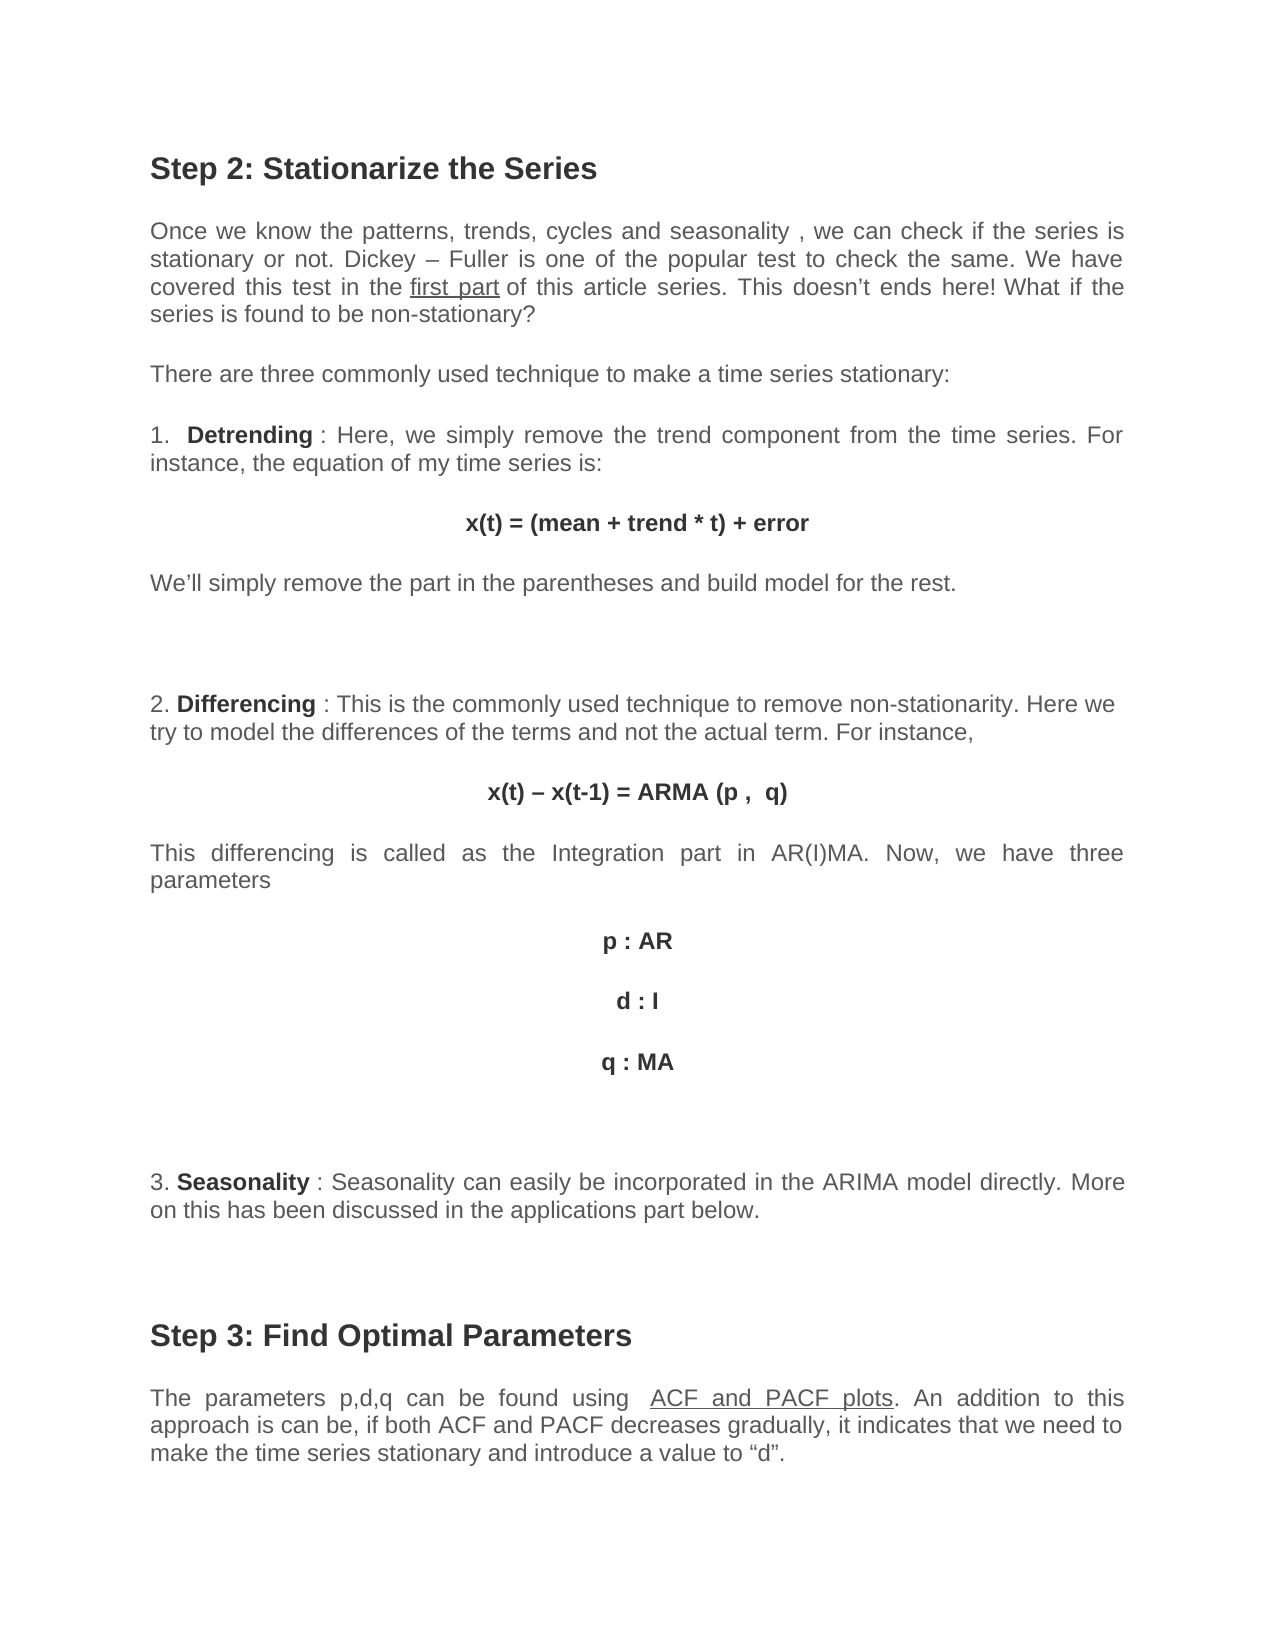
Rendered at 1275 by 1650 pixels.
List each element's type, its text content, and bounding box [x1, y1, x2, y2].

text 3. Seasonality : Seasonality can easily be incorporated in the ARIMA model directly. More on this has been discussed in the applications part below. [150, 1168, 1125, 1223]
text Step 2: Stationarize the Series [150, 150, 1125, 186]
text Step 3: Find Optimal Parameters [150, 1317, 1125, 1353]
text x(t) – x(t-1) = ARMA (p , q) [150, 778, 1125, 806]
text 2. Differencing : This is the commonly used technique to remove non-stationarity. Here we try to model the differences of the terms and not the actual term. For instance, [150, 690, 1125, 745]
text d : I [150, 987, 1125, 1014]
text We’ll simply remove the part in the parentheses and build model for the rest. [150, 569, 1125, 597]
text 1. Detrending : Here, we simply remove the trend component from the time series. For instance, the equation of my time series is: [150, 421, 1125, 476]
text x(t) = (mean + trend * t) + error [150, 509, 1125, 536]
text The parameters p,d,q can be found using ACF and PACF plots. An addition to this approach is can be, if both ACF and PACF decreases gradually, it indicates that we need to make the time series stationary and introduce a value to “d”. [150, 1384, 1125, 1467]
text q : MA [150, 1047, 1125, 1075]
text This differencing is called as the Integration part in AR(I)MA. Now, we have three parameters [150, 838, 1125, 894]
text There are three commonly used technique to make a time series stationary: [150, 360, 1125, 388]
text p : AR [150, 927, 1125, 954]
text Once we know the patterns, trends, cycles and seasonality , we can check if the series is stationary or not. Dickey – Fuller is one of the popular test to check the same. We have covered this test in the first part of this article series. This doesn’t ends here! What if the series is found to be non-stationary? [150, 217, 1125, 328]
